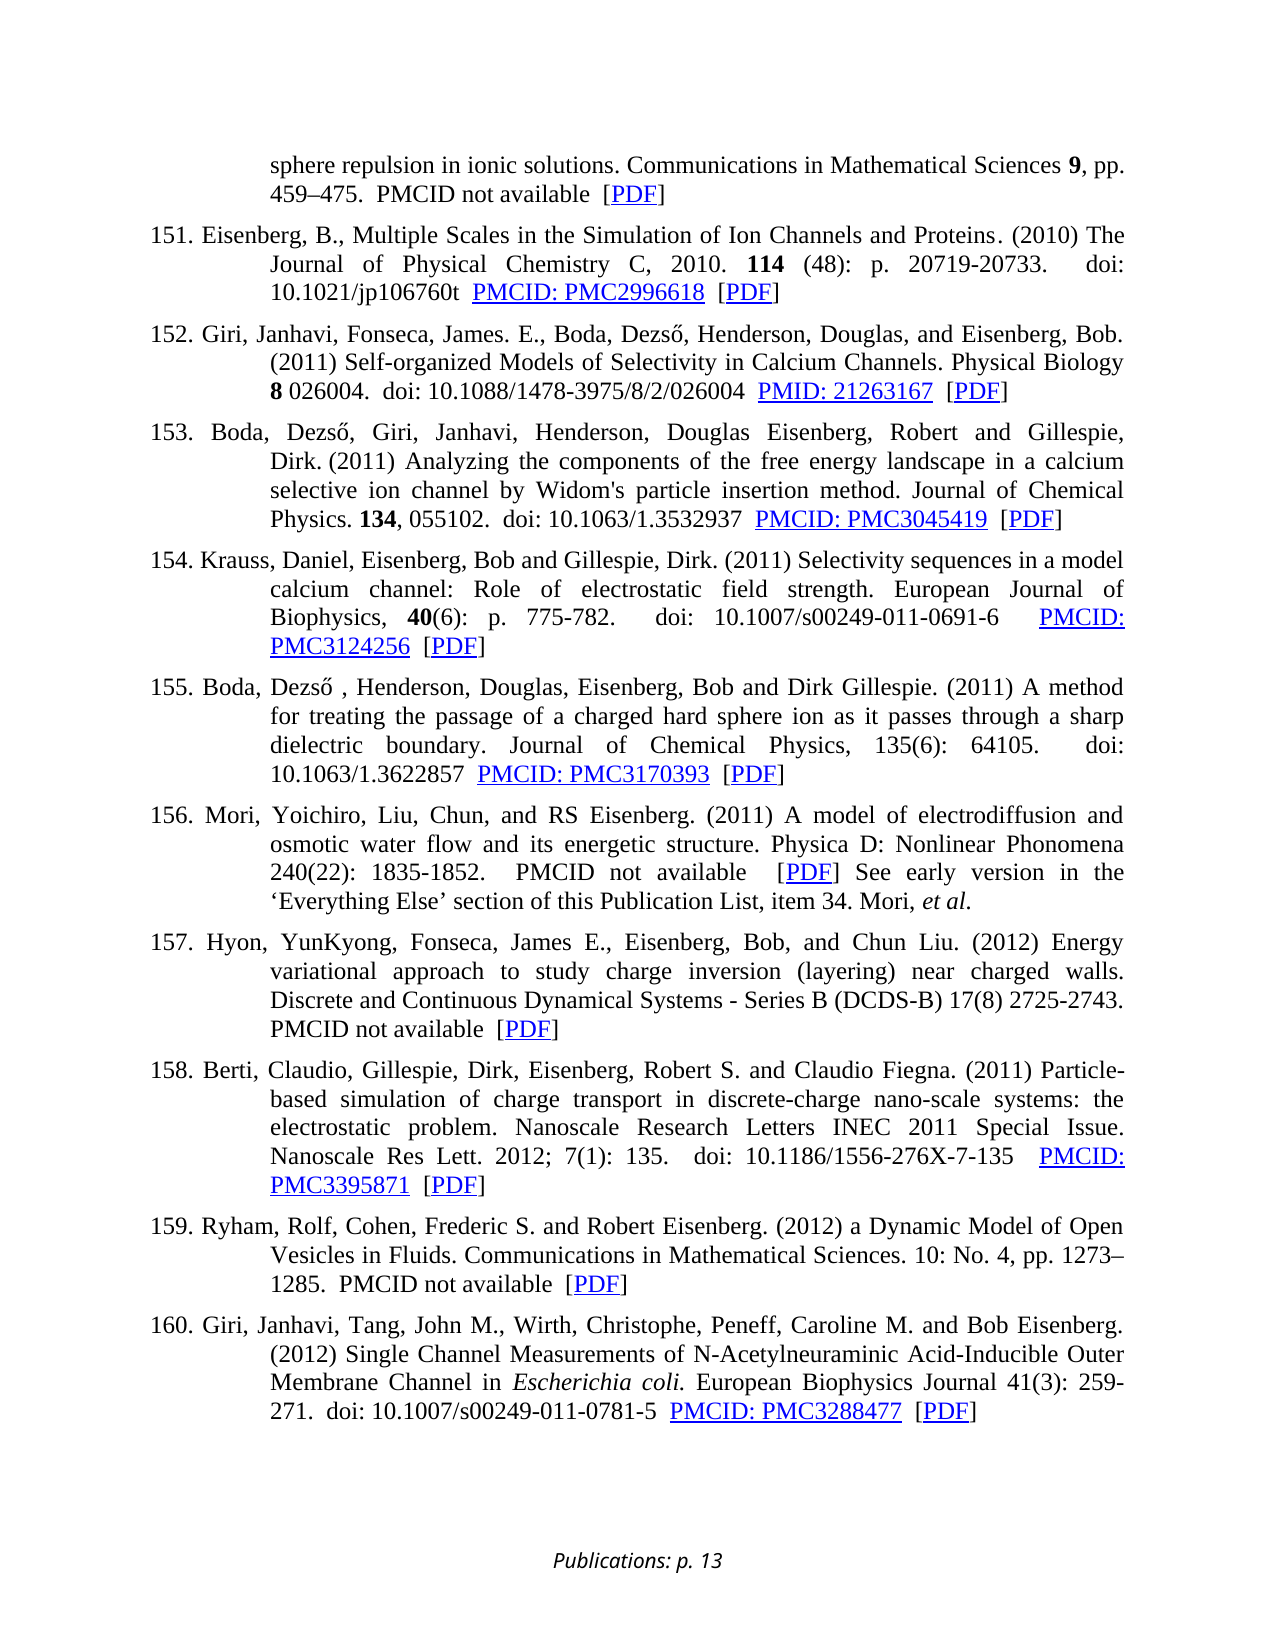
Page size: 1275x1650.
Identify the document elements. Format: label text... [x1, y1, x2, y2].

text 159. Ryham, Rolf, Cohen, Frederic S. and Robert Eisenberg. (2012) a Dynamic Model of Open Vesicles in Fluids. Communications in Mathematical Sciences. 10: No. 4, pp. 1273–1285. PMCID not available [PDF] [150, 1211, 1125, 1297]
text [150, 150, 1125, 207]
text 154. Krauss, Daniel, Eisenberg, Bob and Gillespie, Dirk. (2011) Selectivity sequences in a model calcium channel: Role of electrostatic field strength. European Journal of Biophysics, 40(6): p. 775-782. doi: 10.1007/s00249-011-0691-6 PMCID: PMC3124256 [PDF] [150, 545, 1125, 660]
text 151. Eisenberg, B., Multiple Scales in the Simulation of Ion Channels and Proteins. (2010) The Journal of Physical Chemistry C, 2010. 114 (48): p. 20719-20733. doi: 10.1021/jp106760t PMCID: PMC2996618 [PDF] [150, 220, 1125, 306]
text 152. Giri, Janhavi, Fonseca, James. E., Boda, Dezső, Henderson, Douglas, and Eisenberg, Bob. (2011) Self-organized Models of Selectivity in Calcium Channels. Physical Biology 8 026004. doi: 10.1088/1478-3975/8/2/026004 PMID: 21263167 [PDF] [150, 319, 1125, 405]
text 153. Boda, Dezső, Giri, Janhavi, Henderson, Douglas Eisenberg, Robert and Gillespie, Dirk. (2011) Analyzing the components of the free energy landscape in a calcium selective ion channel by Widom's particle insertion method. Journal of Chemical Physics. 134, 055102. doi: 10.1063/1.3532937 PMCID: PMC3045419 [PDF] [150, 417, 1125, 532]
text 158. Berti, Claudio, Gillespie, Dirk, Eisenberg, Robert S. and Claudio Fiegna. (2011) Particle-based simulation of charge transport in discrete-charge nano-scale systems: the electrostatic problem. Nanoscale Research Letters INEC 2011 Special Issue. Nanoscale Res Lett. 2012; 7(1): 135. doi: 10.1186/1556-276X-7-135 PMCID: PMC3395871 [PDF] [150, 1055, 1125, 1199]
text 156. Mori, Yoichiro, Liu, Chun, and RS Eisenberg. (2011) A model of electrodiffusion and osmotic water flow and its energetic structure. Physica D: Nonlinear Phonomena 240(22): 1835-1852. PMCID not available [PDF] See early version in the ‘Everything Else’ section of this Publication List, item 34. Mori, et al. [150, 800, 1125, 915]
text 160. Giri, Janhavi, Tang, John M., Wirth, Christophe, Peneff, Caroline M. and Bob Eisenberg. (2012) Single Channel Measurements of N-Acetylneuraminic Acid-Inducible Outer Membrane Channel in Escherichia coli. European Biophysics Journal 41(3): 259-271. doi: 10.1007/s00249-011-0781-5 PMCID: PMC3288477 [PDF] [150, 1310, 1125, 1425]
text 155. Boda, Dezső , Henderson, Douglas, Eisenberg, Bob and Dirk Gillespie. (2011) A method for treating the passage of a charged hard sphere ion as it passes through a sharp dielectric boundary. Journal of Chemical Physics, 135(6): 64105. doi: 10.1063/1.3622857 PMCID: PMC3170393 [PDF] [150, 672, 1125, 787]
text 157. Hyon, YunKyong, Fonseca, James E., Eisenberg, Bob, and Chun Liu. (2012) Energy variational approach to study charge inversion (layering) near charged walls. Discrete and Continuous Dynamical Systems - Series B (DCDS-B) 17(8) 2725-2743. PMCID not available [PDF] [150, 927, 1125, 1042]
